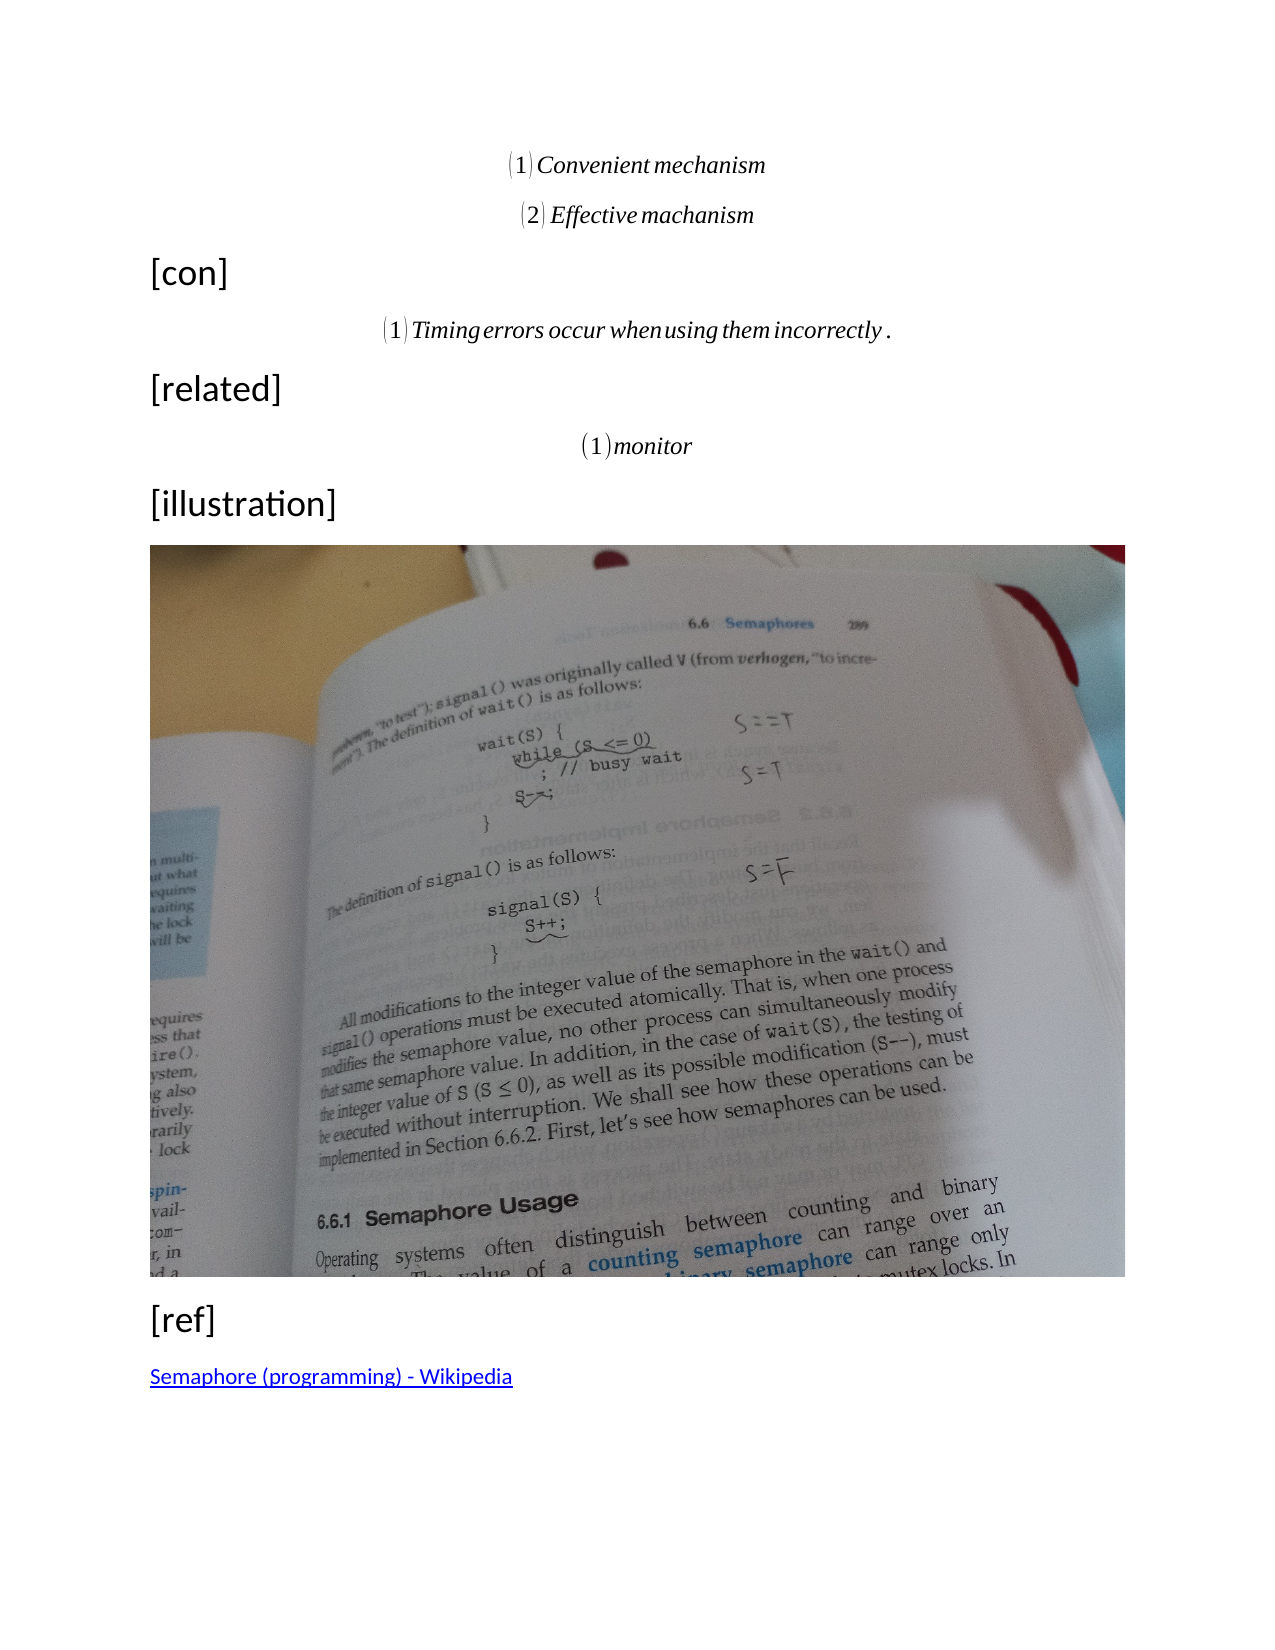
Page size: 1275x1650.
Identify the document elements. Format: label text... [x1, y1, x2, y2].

picture [150, 545, 1125, 1277]
text [illustration] [150, 479, 1125, 525]
text Semaphore (programming) - Wikipedia [150, 1362, 1125, 1390]
text [related] [150, 364, 1125, 410]
text [con] [150, 249, 1125, 295]
text [ref] [150, 1296, 1125, 1342]
